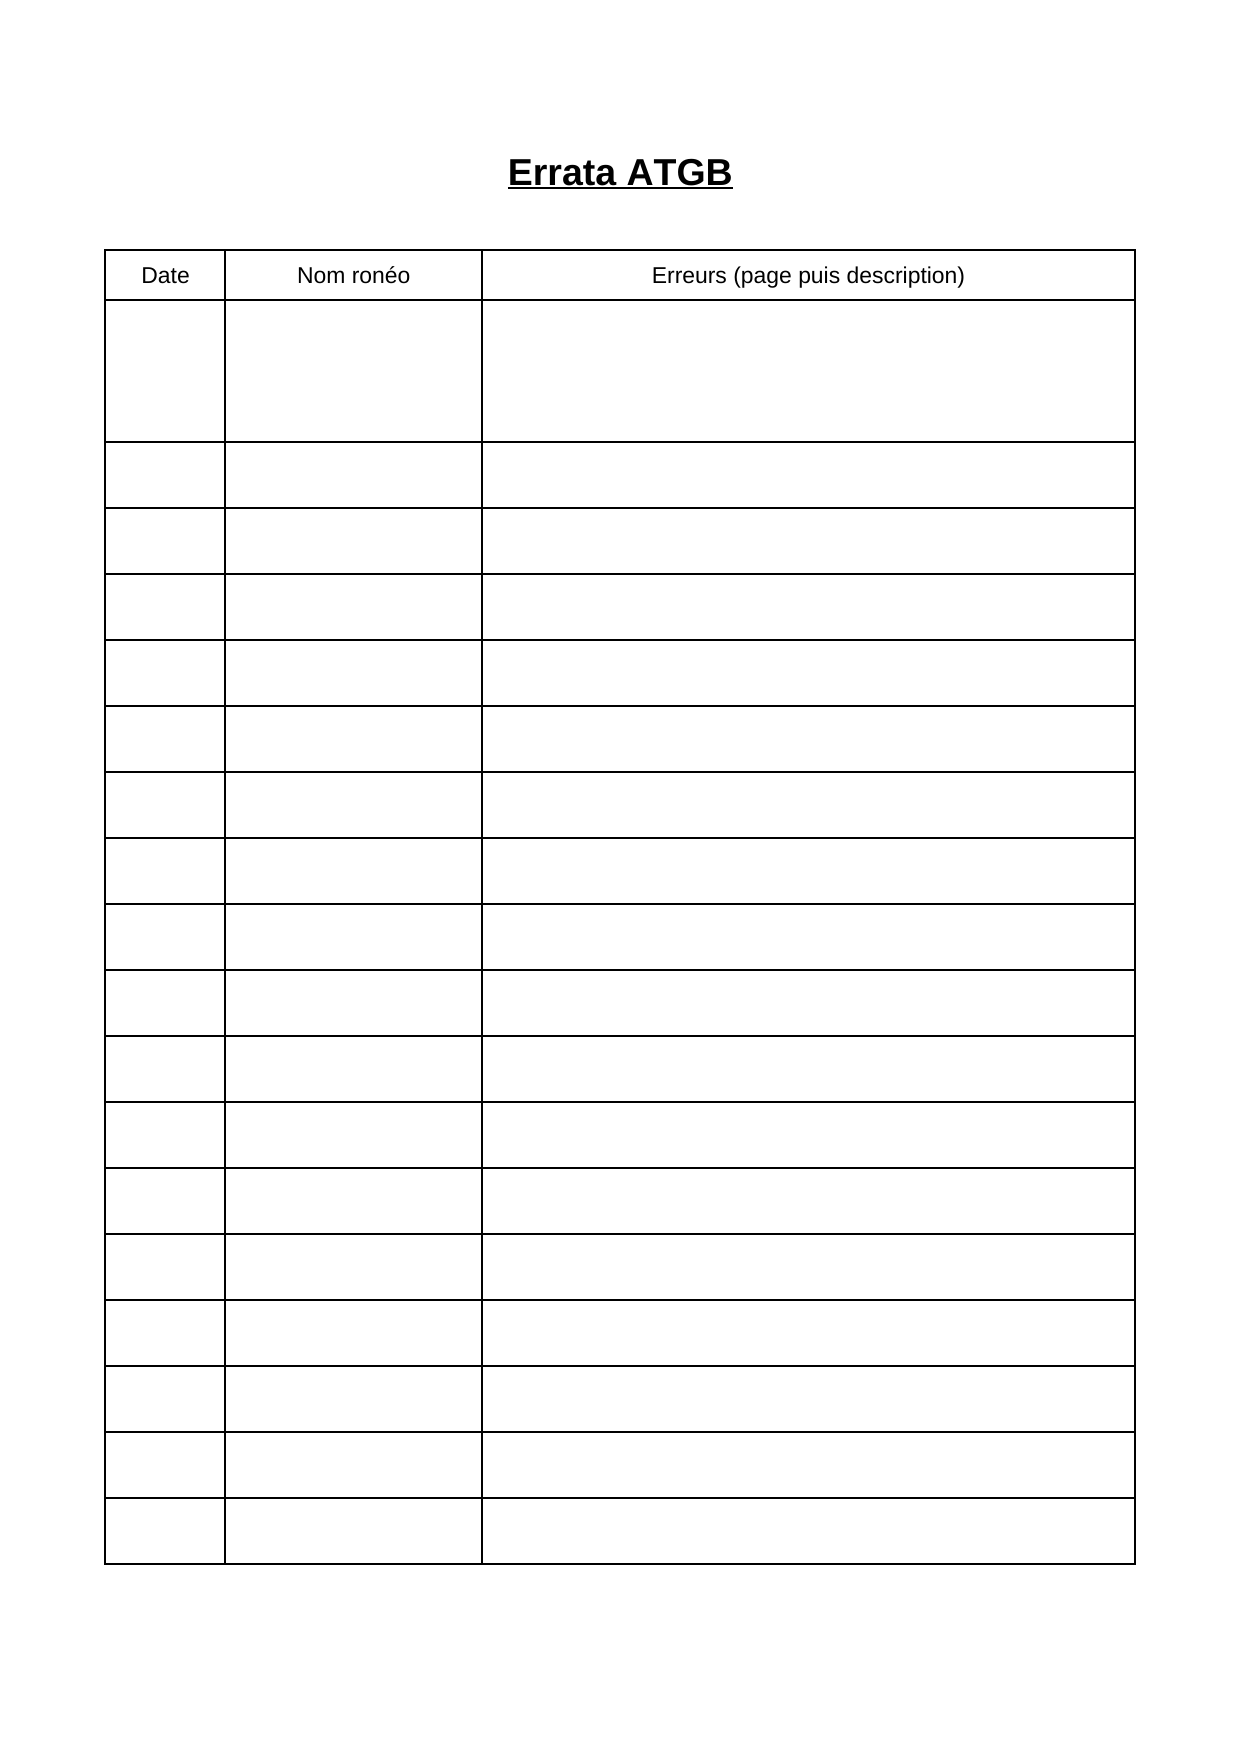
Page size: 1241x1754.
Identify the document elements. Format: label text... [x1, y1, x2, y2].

table_cell [483, 707, 1134, 771]
table_cell [226, 971, 481, 1035]
table_cell [483, 1367, 1134, 1431]
table_cell [106, 773, 224, 837]
table_cell [226, 1169, 481, 1233]
text Errata ATGB [150, 150, 1090, 193]
table_cell [483, 1499, 1134, 1563]
table_cell [226, 1037, 481, 1101]
table_cell [483, 773, 1134, 837]
table_cell [106, 971, 224, 1035]
table_cell [106, 443, 224, 507]
table_cell [483, 1235, 1134, 1299]
table_cell [483, 1169, 1134, 1233]
table_cell [226, 1433, 481, 1497]
table_cell [483, 509, 1134, 573]
table_cell [226, 773, 481, 837]
table_cell [106, 641, 224, 705]
table_cell [483, 443, 1134, 507]
table_cell [226, 1301, 481, 1365]
table_cell [106, 1367, 224, 1431]
table_cell [483, 575, 1134, 639]
table_cell [483, 1103, 1134, 1167]
table_cell [226, 905, 481, 969]
table_cell [483, 1301, 1134, 1365]
table_cell [483, 301, 1134, 441]
table_cell [106, 707, 224, 771]
table_cell [226, 839, 481, 903]
table_cell [106, 1499, 224, 1563]
table_cell [106, 1301, 224, 1365]
table_cell [106, 509, 224, 573]
table_cell [226, 443, 481, 507]
table_cell [226, 301, 481, 441]
table_cell [106, 301, 224, 441]
table_header Erreurs (page puis description) [483, 251, 1134, 298]
table_cell [483, 839, 1134, 903]
table_header Date [106, 251, 224, 298]
table_cell [106, 1433, 224, 1497]
table_cell [106, 1169, 224, 1233]
table_cell [226, 575, 481, 639]
table_cell [226, 641, 481, 705]
table_cell [483, 905, 1134, 969]
table_cell [106, 1235, 224, 1299]
table_cell [106, 839, 224, 903]
table_cell [483, 971, 1134, 1035]
table_cell [106, 905, 224, 969]
table_cell [226, 707, 481, 771]
table_cell [106, 1103, 224, 1167]
table_header Nom ronéo [226, 251, 481, 298]
table_cell [483, 1037, 1134, 1101]
table_cell [226, 1499, 481, 1563]
table_cell [106, 1037, 224, 1101]
table_cell [483, 641, 1134, 705]
table_cell [226, 1103, 481, 1167]
table_cell [226, 1235, 481, 1299]
table_cell [483, 1433, 1134, 1497]
table_cell [106, 575, 224, 639]
table_cell [226, 1367, 481, 1431]
table_cell [226, 509, 481, 573]
